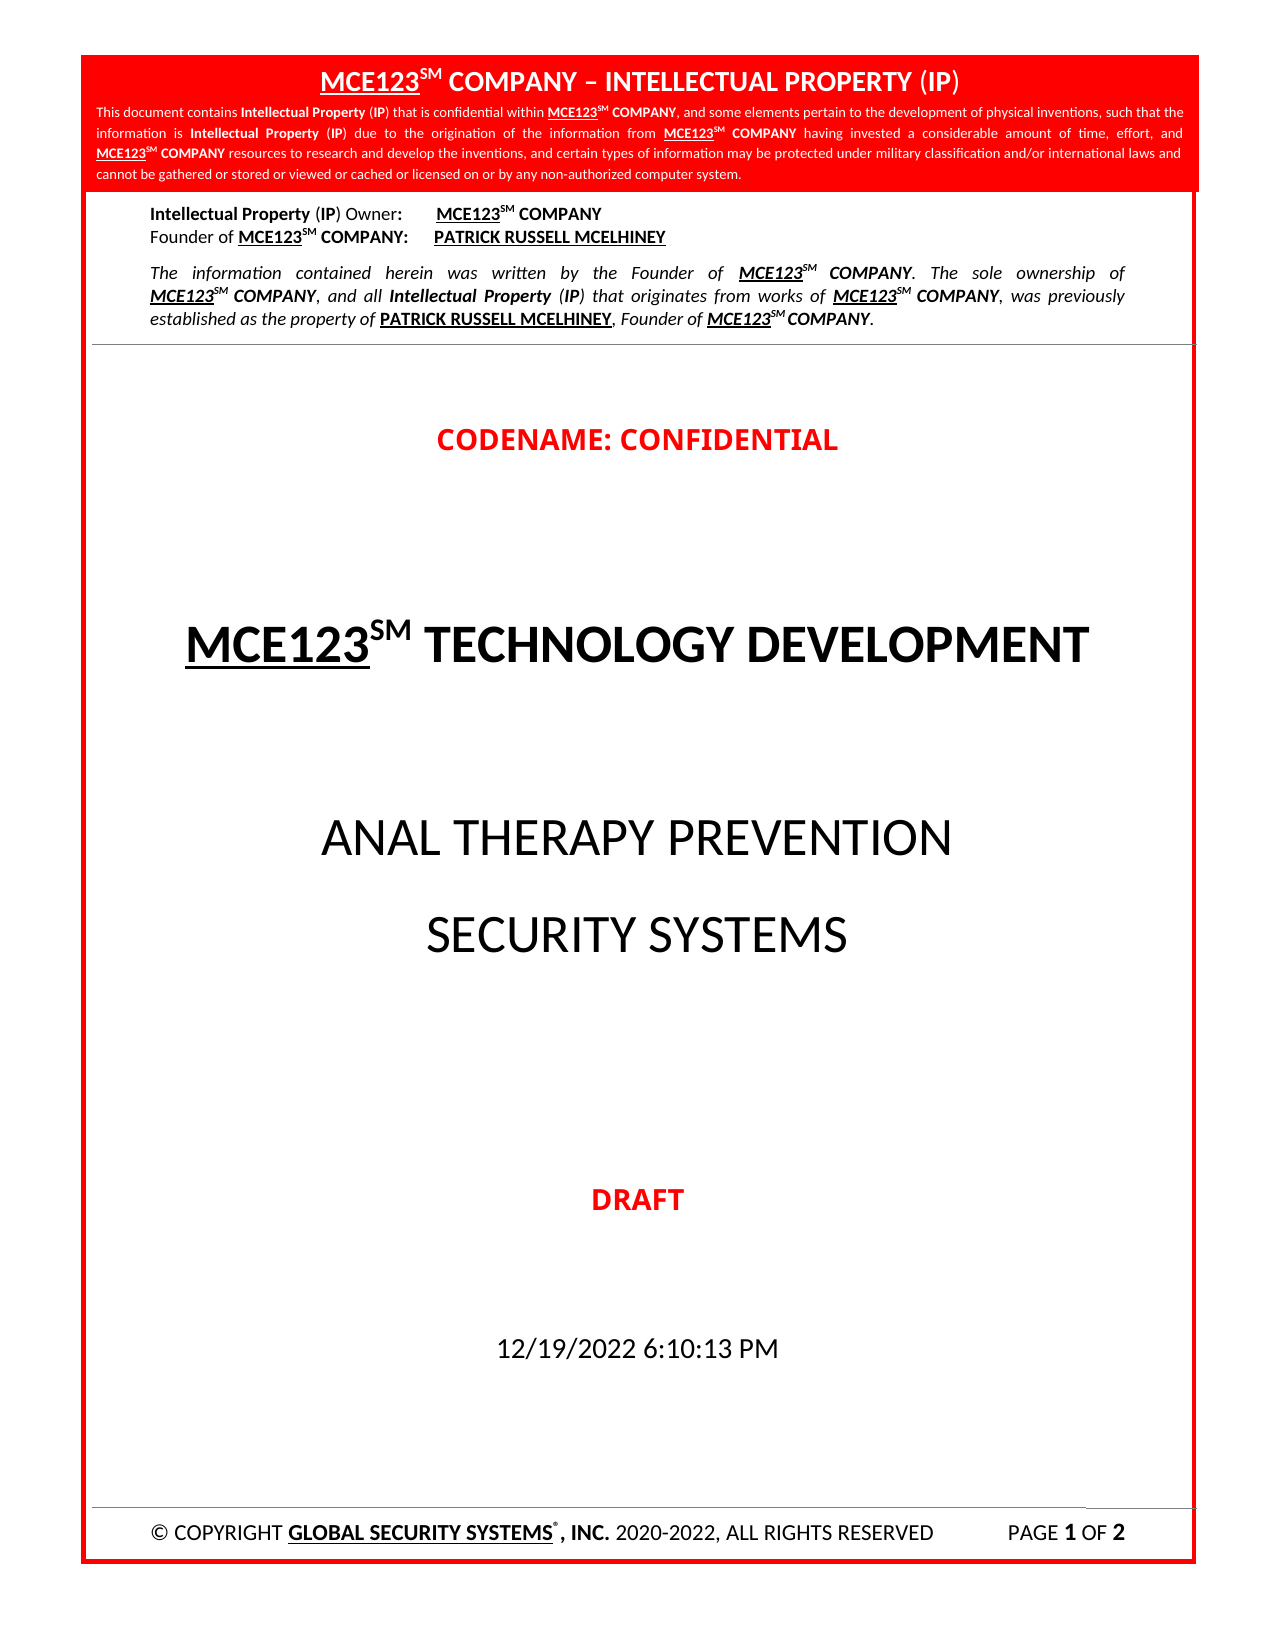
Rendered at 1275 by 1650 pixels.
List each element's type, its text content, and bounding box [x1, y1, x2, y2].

text DRAFT [150, 1179, 1125, 1218]
text CODENAME: CONFIDENTIAL [150, 419, 1125, 459]
text 12/19/2022 6:10:13 PM [150, 1330, 1125, 1366]
text MCE123SM TECHNOLOGY DEVELOPMENT [150, 609, 1125, 676]
text SECURITY SYSTEMS [150, 900, 1125, 966]
text ANAL THERAPY PREVENTION [150, 803, 1125, 869]
